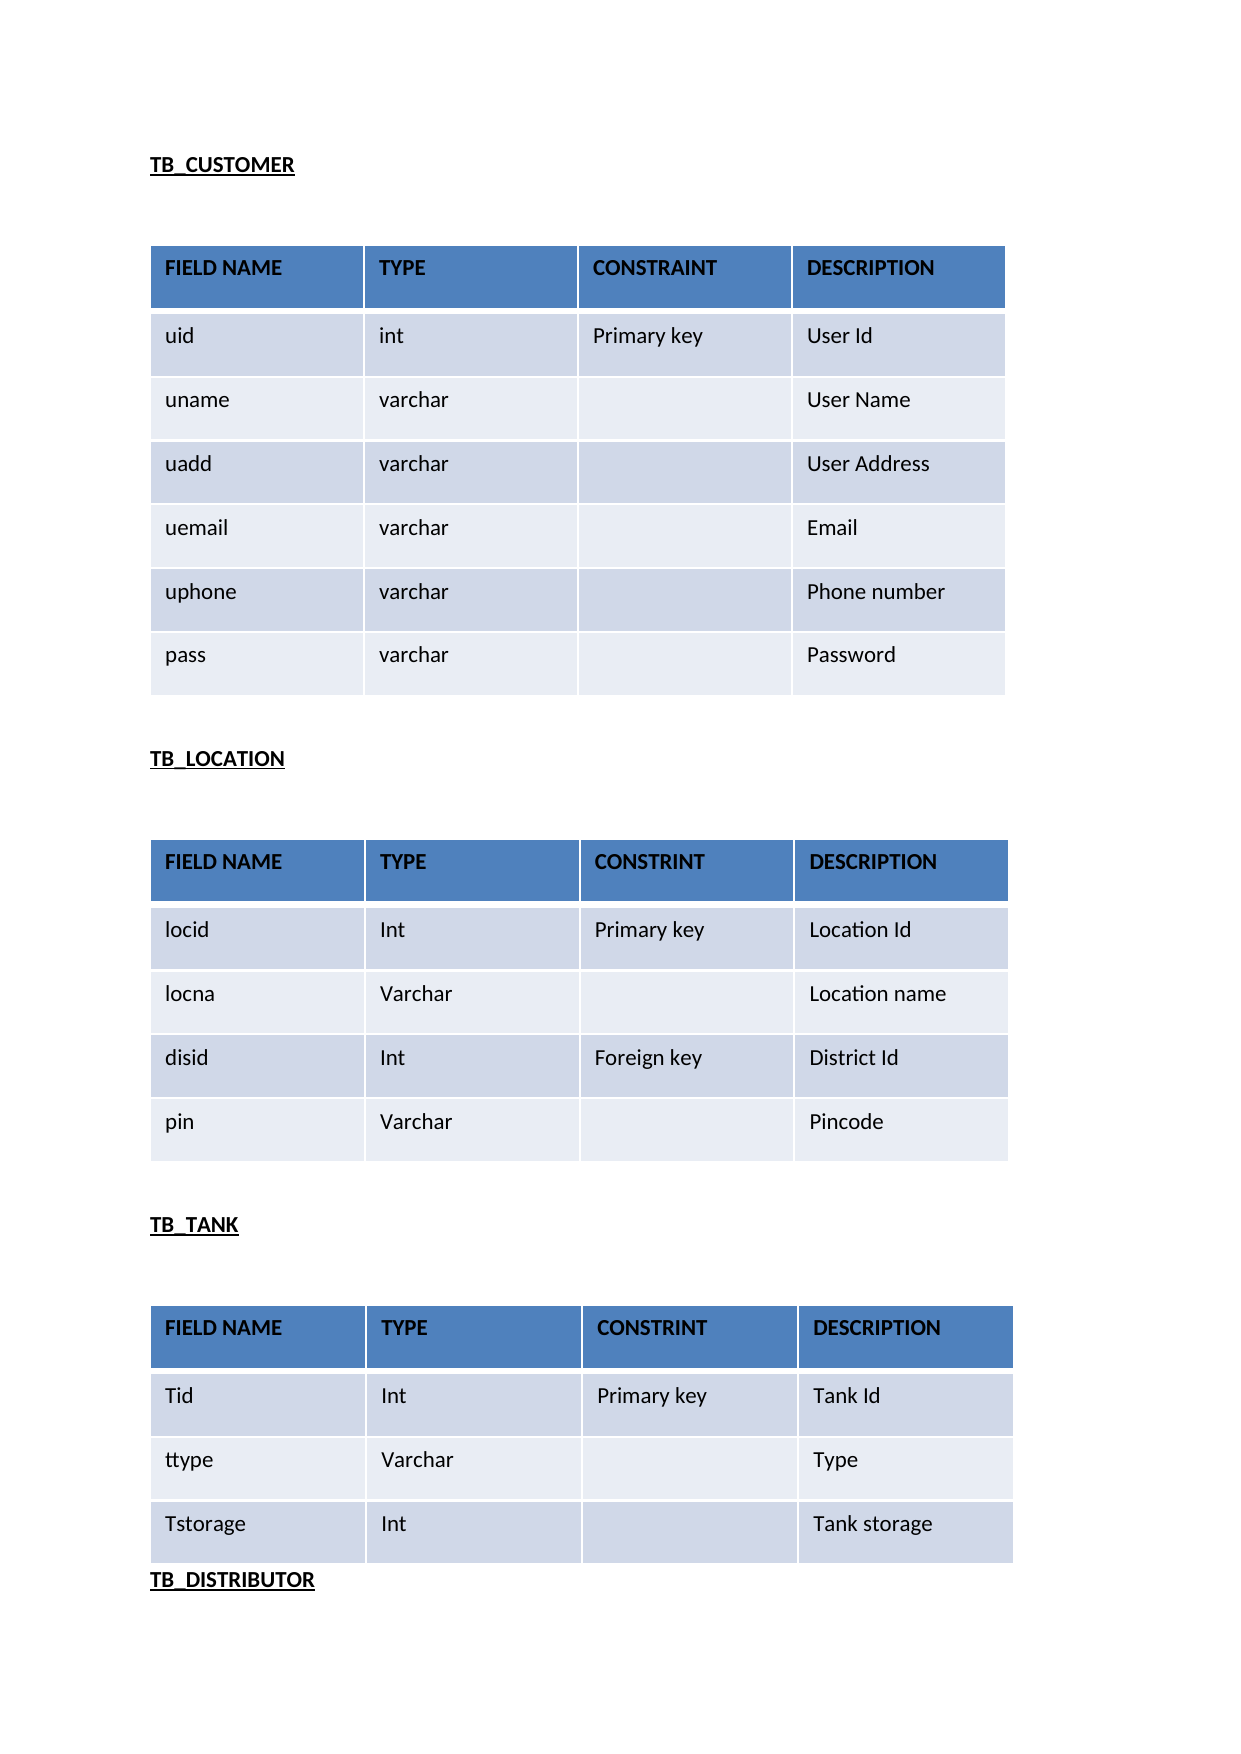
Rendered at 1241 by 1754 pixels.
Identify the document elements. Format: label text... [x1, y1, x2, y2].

text TB_CUSTOMER [150, 150, 1090, 178]
table_cell int [365, 314, 577, 376]
table_cell Password [793, 633, 1005, 695]
table_cell pass [151, 633, 363, 695]
table_cell District Id [795, 1035, 1008, 1097]
table_cell locid [151, 908, 364, 969]
table_cell ttype [151, 1438, 365, 1499]
table_header DESCRIPTION [793, 246, 1005, 308]
table_header FIELD NAME [151, 246, 363, 308]
table_cell varchar [365, 505, 577, 567]
table_cell Int [367, 1502, 581, 1563]
table_cell User Address [793, 442, 1005, 503]
table_cell Tstorage [151, 1502, 365, 1563]
table_cell Primary key [583, 1374, 797, 1436]
table_cell [579, 633, 791, 695]
table_cell Varchar [366, 1099, 579, 1161]
table_header FIELD NAME [151, 840, 364, 901]
table_cell locna [151, 972, 364, 1033]
table_cell varchar [365, 633, 577, 695]
table_cell uemail [151, 505, 363, 567]
table_cell Phone number [793, 569, 1005, 631]
table_cell Int [366, 908, 579, 969]
table_cell Location name [795, 972, 1008, 1033]
table_cell uadd [151, 442, 363, 503]
table_cell Tank storage [799, 1502, 1013, 1563]
table_cell Type [799, 1438, 1013, 1499]
text TB_DISTRIBUTOR [150, 1565, 1090, 1593]
text TB_TANK [150, 1210, 1090, 1238]
table_cell Location Id [795, 908, 1008, 969]
table_cell Tank Id [799, 1374, 1013, 1436]
table_cell disid [151, 1035, 364, 1097]
table_cell Int [367, 1374, 581, 1436]
table_cell varchar [365, 442, 577, 503]
table_cell User Id [793, 314, 1005, 376]
table_cell [579, 569, 791, 631]
table_cell uid [151, 314, 363, 376]
table_cell uname [151, 378, 363, 439]
table_header CONSTRINT [581, 840, 793, 901]
table_cell Foreign key [581, 1035, 793, 1097]
table_cell [583, 1438, 797, 1499]
table_cell Primary key [579, 314, 791, 376]
table_cell Pincode [795, 1099, 1008, 1161]
table_cell Int [366, 1035, 579, 1097]
table_cell User Name [793, 378, 1005, 439]
table_cell Tid [151, 1374, 365, 1436]
table_cell uphone [151, 569, 363, 631]
table_header CONSTRAINT [579, 246, 791, 308]
table_cell pin [151, 1099, 364, 1161]
table_header TYPE [365, 246, 577, 308]
table_header DESCRIPTION [799, 1306, 1013, 1368]
table_cell [579, 505, 791, 567]
table_cell varchar [365, 569, 577, 631]
table_cell Email [793, 505, 1005, 567]
table_cell Varchar [367, 1438, 581, 1499]
table_header TYPE [367, 1306, 581, 1368]
table_cell Varchar [366, 972, 579, 1033]
table_cell Primary key [581, 908, 793, 969]
table_header TYPE [366, 840, 579, 901]
table_cell [581, 972, 793, 1033]
table_header FIELD NAME [151, 1306, 365, 1368]
table_cell [579, 378, 791, 439]
table_header CONSTRINT [583, 1306, 797, 1368]
table_header DESCRIPTION [795, 840, 1008, 901]
table_cell [579, 442, 791, 503]
text TB_LOCATION [150, 744, 1090, 772]
table_cell [581, 1099, 793, 1161]
table_cell varchar [365, 378, 577, 439]
table_cell [583, 1502, 797, 1563]
